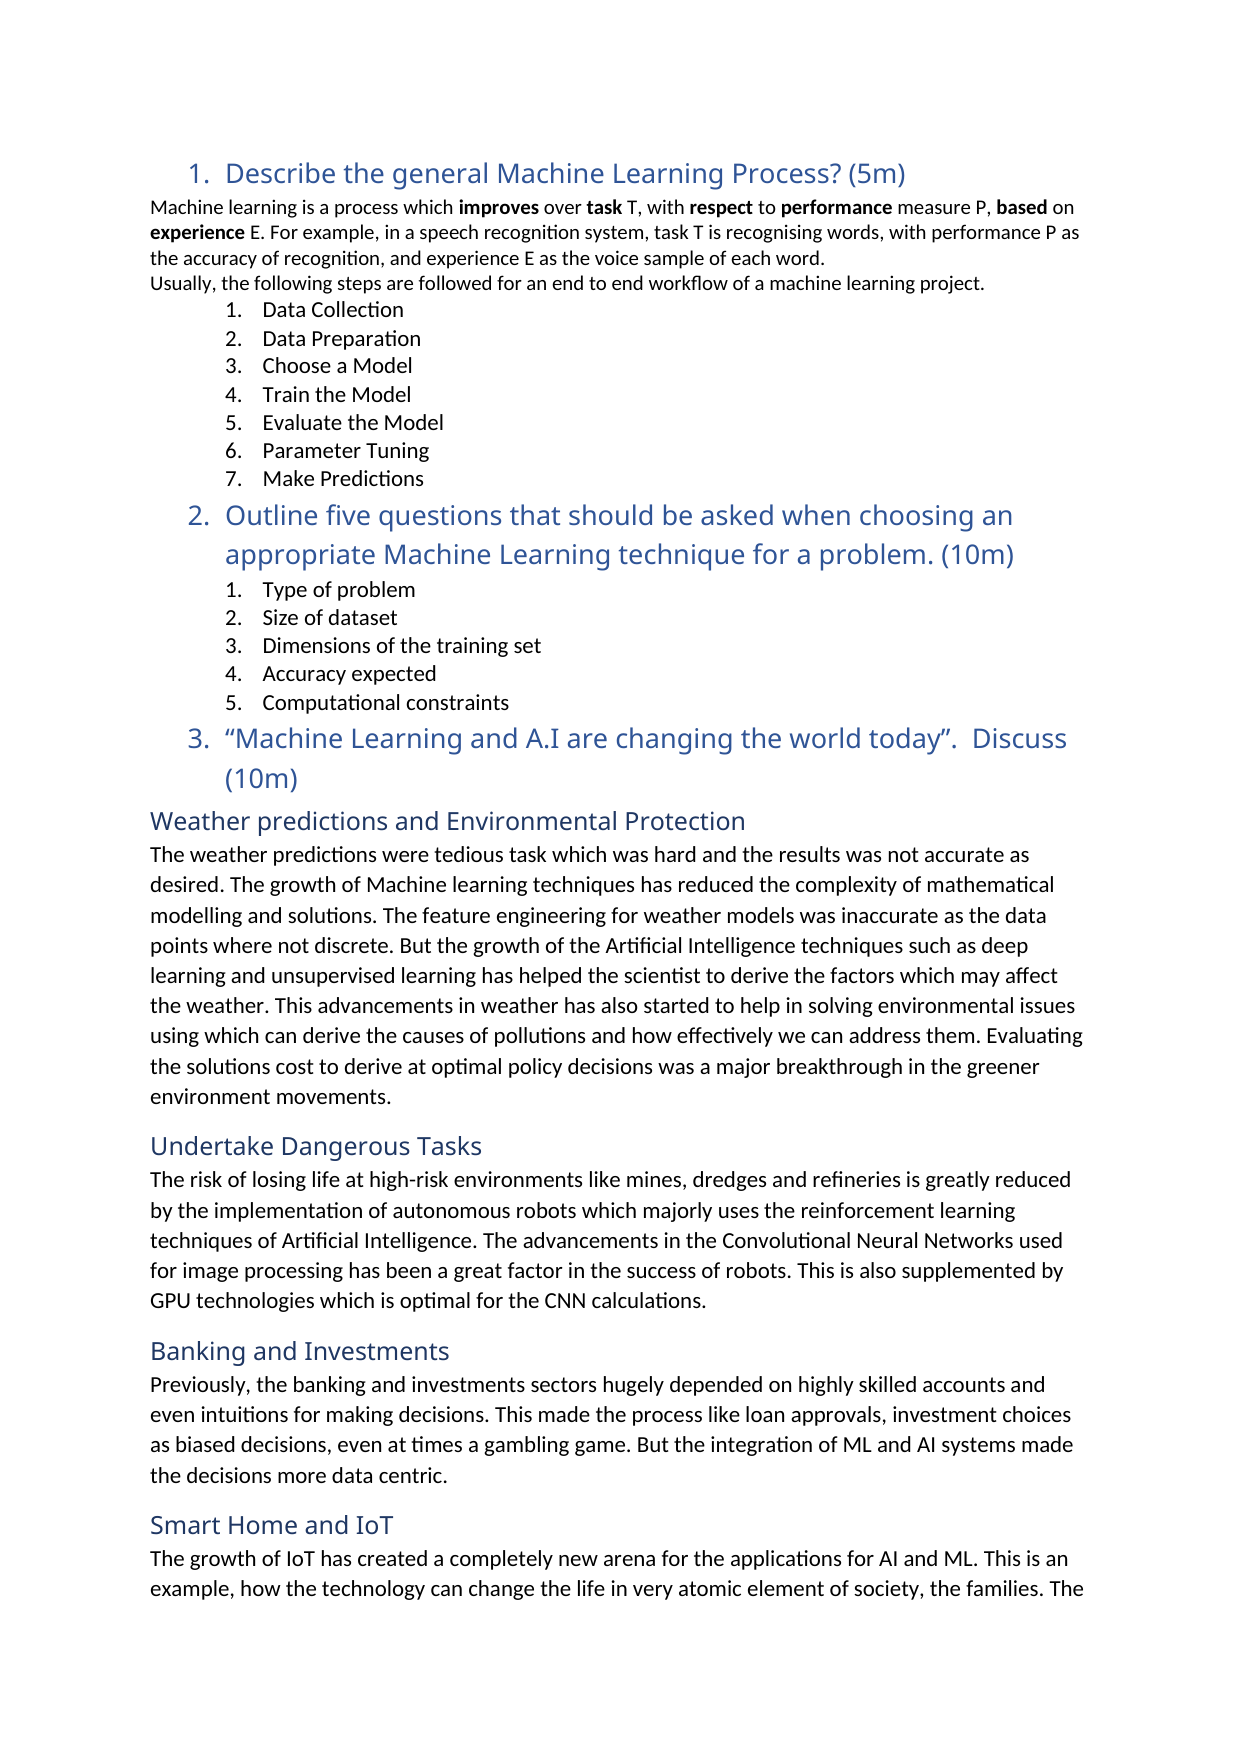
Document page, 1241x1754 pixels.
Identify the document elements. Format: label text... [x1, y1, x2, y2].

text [150, 1544, 1090, 1603]
subtitle Banking and Investments [150, 1333, 1090, 1367]
subtitle Outline five questions that should be asked when choosing an appropriate Machine Learning technique for a problem. (10m) [187, 496, 1090, 573]
list Type of problem [225, 576, 1090, 603]
subtitle Smart Home and IoT [150, 1508, 1090, 1542]
text The risk of losing life at high-risk environments like mines, dredges and refineries is greatly reduced by the implementation of autonomous robots which majorly uses the reinforcement learning techniques of Artificial Intelligence. The advancements in the Convolutional Neural Networks used for image processing has been a great factor in the success of robots. This is also supplemented by GPU technologies which is optimal for the CNN calculations. [150, 1166, 1090, 1314]
list Parameter Tuning [225, 436, 1090, 464]
list Size of dataset [225, 603, 1090, 632]
text Usually, the following steps are followed for an end to end workflow of a machine learning project. [150, 270, 1090, 296]
list Evaluate the Model [225, 408, 1090, 436]
subtitle Undertake Dangerous Tasks [150, 1129, 1090, 1163]
list Dimensions of the training set [225, 632, 1090, 659]
subtitle Describe the general Machine Learning Process? (5m) [187, 154, 1090, 191]
text Previously, the banking and investments sectors hugely depended on highly skilled accounts and even intuitions for making decisions. This made the process like loan approvals, investment choices as biased decisions, even at times a gambling game. But the integration of ML and AI systems made the decisions more data centric. [150, 1370, 1090, 1489]
list Accuracy expected [225, 659, 1090, 688]
list Computational constraints [225, 688, 1090, 716]
list Choose a Model [225, 352, 1090, 380]
list Data Preparation [225, 324, 1090, 352]
list Make Predictions [225, 464, 1090, 492]
list Data Collection [225, 296, 1090, 324]
subtitle Weather predictions and Environmental Protection [150, 803, 1090, 838]
text Machine learning is a process which improves over task T, with respect to performance measure P, based on experience E. For example, in a speech recognition system, task T is recognising words, with performance P as the accuracy of recognition, and experience E as the voice sample of each word. [150, 194, 1090, 270]
text The weather predictions were tedious task which was hard and the results was not accurate as desired. The growth of Machine learning techniques has reduced the complexity of mathematical modelling and solutions. The feature engineering for weather models was inaccurate as the data points where not discrete. But the growth of the Artificial Intelligence techniques such as deep learning and unsupervised learning has helped the scientist to derive the factors which may affect the weather. This advancements in weather has also started to help in solving environmental issues using which can derive the causes of pollutions and how effectively we can address them. Evaluating the solutions cost to derive at optimal policy decisions was a major breakthrough in the greener environment movements. [150, 840, 1090, 1110]
list Train the Model [225, 380, 1090, 408]
subtitle “Machine Learning and A.I are changing the world today”. Discuss (10m) [187, 720, 1090, 796]
